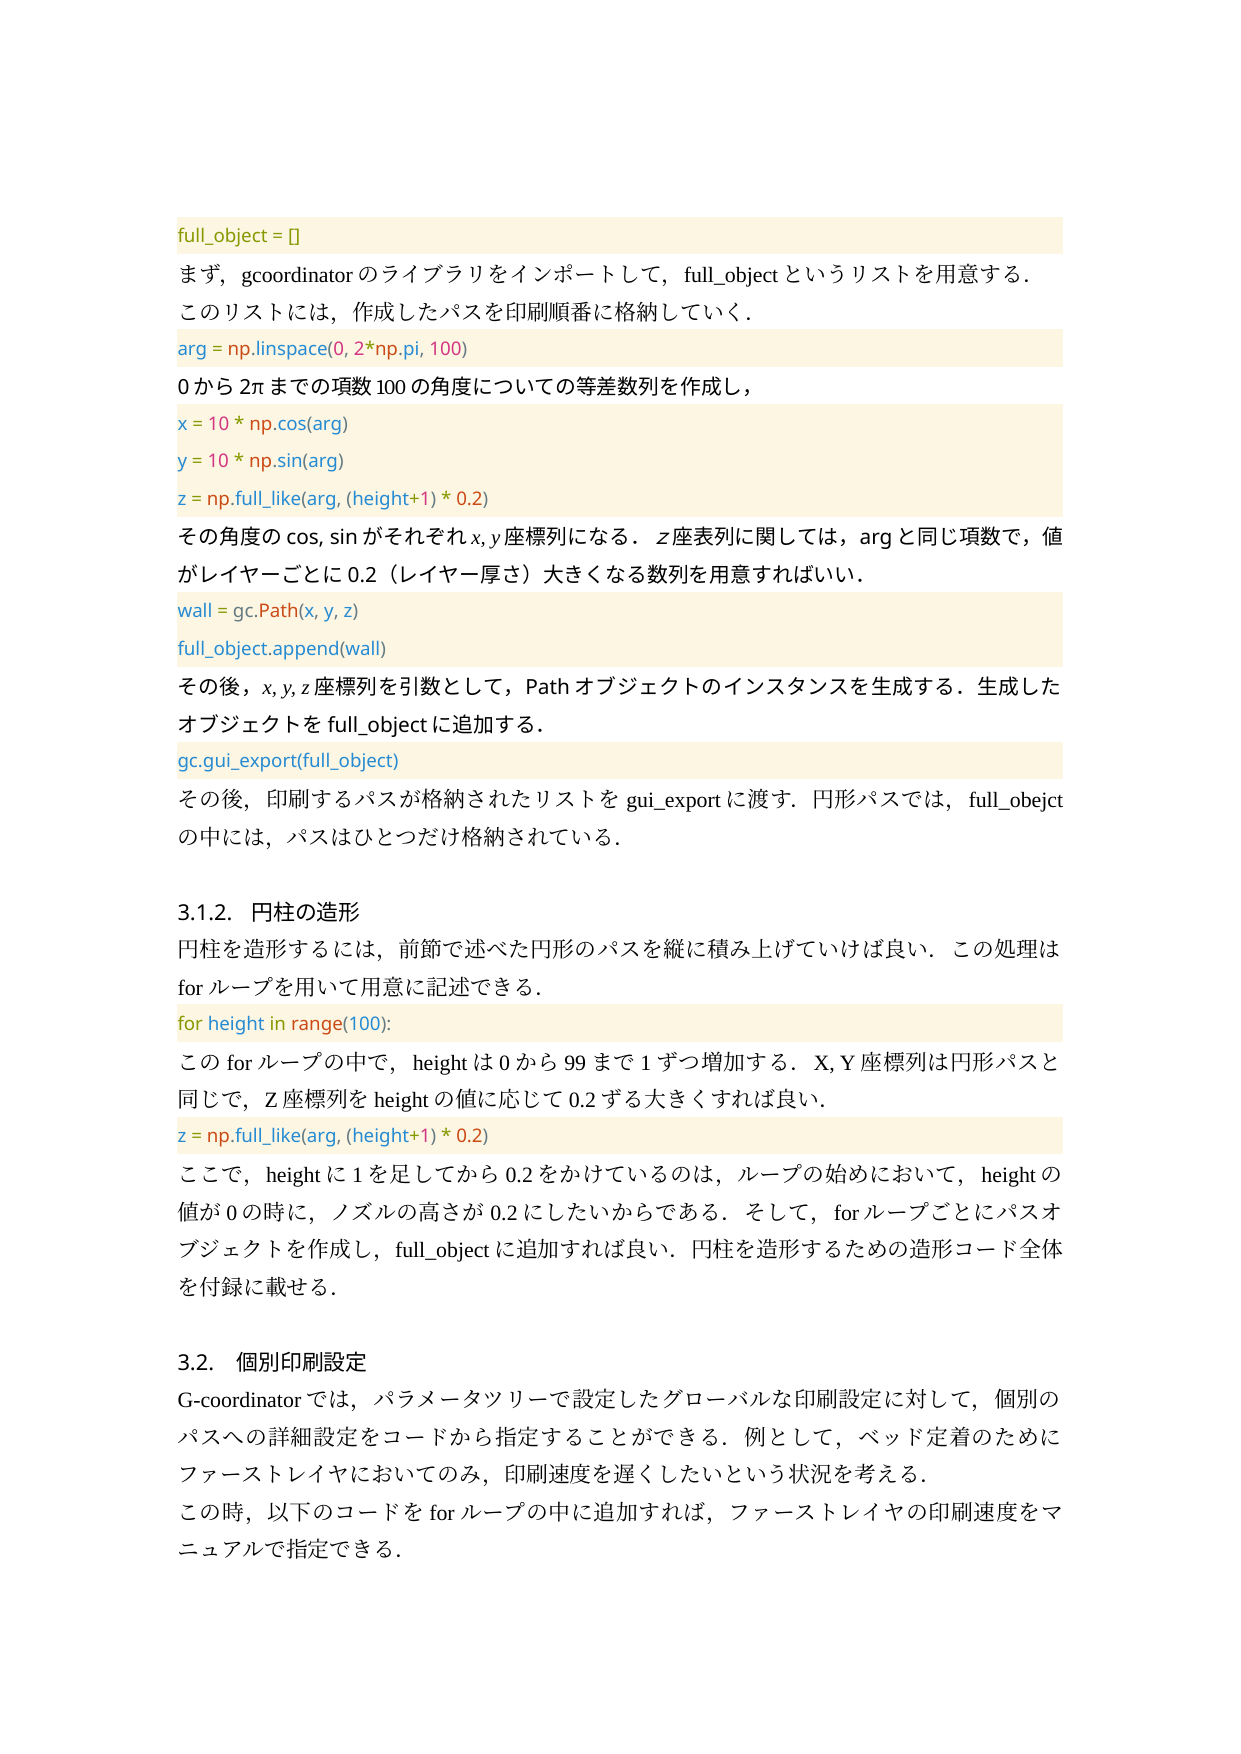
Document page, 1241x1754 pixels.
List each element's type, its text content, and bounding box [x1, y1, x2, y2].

text x = 10 * np.cos(arg) [177, 404, 1063, 442]
text このforループの中で，heightは0から99まで1ずつ増加する．X, Y座標列は円形パスと同じで，Z座標列をheightの値に応じて0.2ずる大きくすれば良い． [177, 1042, 1063, 1117]
text full_object.append(wall) [177, 629, 1063, 667]
text arg = np.linspace(0, 2*np.pi, 100) [177, 329, 1063, 367]
text for height in range(100): [177, 1004, 1063, 1042]
text まず，gcoordinatorのライブラリをインポートして，full_objectというリストを用意する． [177, 254, 1063, 292]
text y = 10 * np.sin(arg) [177, 442, 1063, 479]
text その角度のcos, sinがそれぞれx, y座標列になる．ｚ座表列に関しては，argと同じ項数で，値がレイヤーごとに0.2（レイヤー厚さ）大きくなる数列を用意すればいい． [177, 517, 1063, 592]
text G-coordinatorでは，パラメータツリーで設定したグローバルな印刷設定に対して，個別のパスへの詳細設定をコードから指定することができる．例として，ベッド定着のためにファーストレイヤにおいてのみ，印刷速度を遅くしたいという状況を考える． [177, 1379, 1063, 1492]
text z = np.full_like(arg, (height+1) * 0.2) [177, 1117, 1063, 1154]
text この時，以下のコードをforループの中に追加すれば，ファーストレイヤの印刷速度をマニュアルで指定できる． [177, 1492, 1063, 1567]
text その後，印刷するパスが格納されたリストをgui_exportに渡す．円形パスでは，full_obejctの中には，パスはひとつだけ格納されている． [177, 779, 1063, 854]
subtitle 円柱の造形 [177, 892, 1063, 929]
subtitle 個別印刷設定 [177, 1342, 1063, 1379]
text z = np.full_like(arg, (height+1) * 0.2) [177, 479, 1063, 517]
text 0から2πまでの項数100の角度についての等差数列を作成し， [177, 367, 1063, 404]
text wall = gc.Path(x, y, z) [177, 592, 1063, 629]
text full_object = [] [177, 217, 1063, 254]
text gc.gui_export(full_object) [177, 742, 1063, 779]
text その後，x, y, z座標列を引数として，Pathオブジェクトのインスタンスを生成する．生成したオブジェクトをfull_objectに追加する． [177, 667, 1063, 742]
text 円柱を造形するには，前節で述べた円形のパスを縦に積み上げていけば良い．この処理はfor ループを用いて用意に記述できる． [177, 929, 1063, 1004]
text このリストには，作成したパスを印刷順番に格納していく． [177, 292, 1063, 329]
text ここで，heightに1を足してから0.2をかけているのは，ループの始めにおいて，heightの値が0の時に，ノズルの高さが0.2にしたいからである．そして，forループごとにパスオブジェクトを作成し，full_objectに追加すれば良い．円柱を造形するための造形コード全体を付録に載せる． [177, 1154, 1063, 1304]
